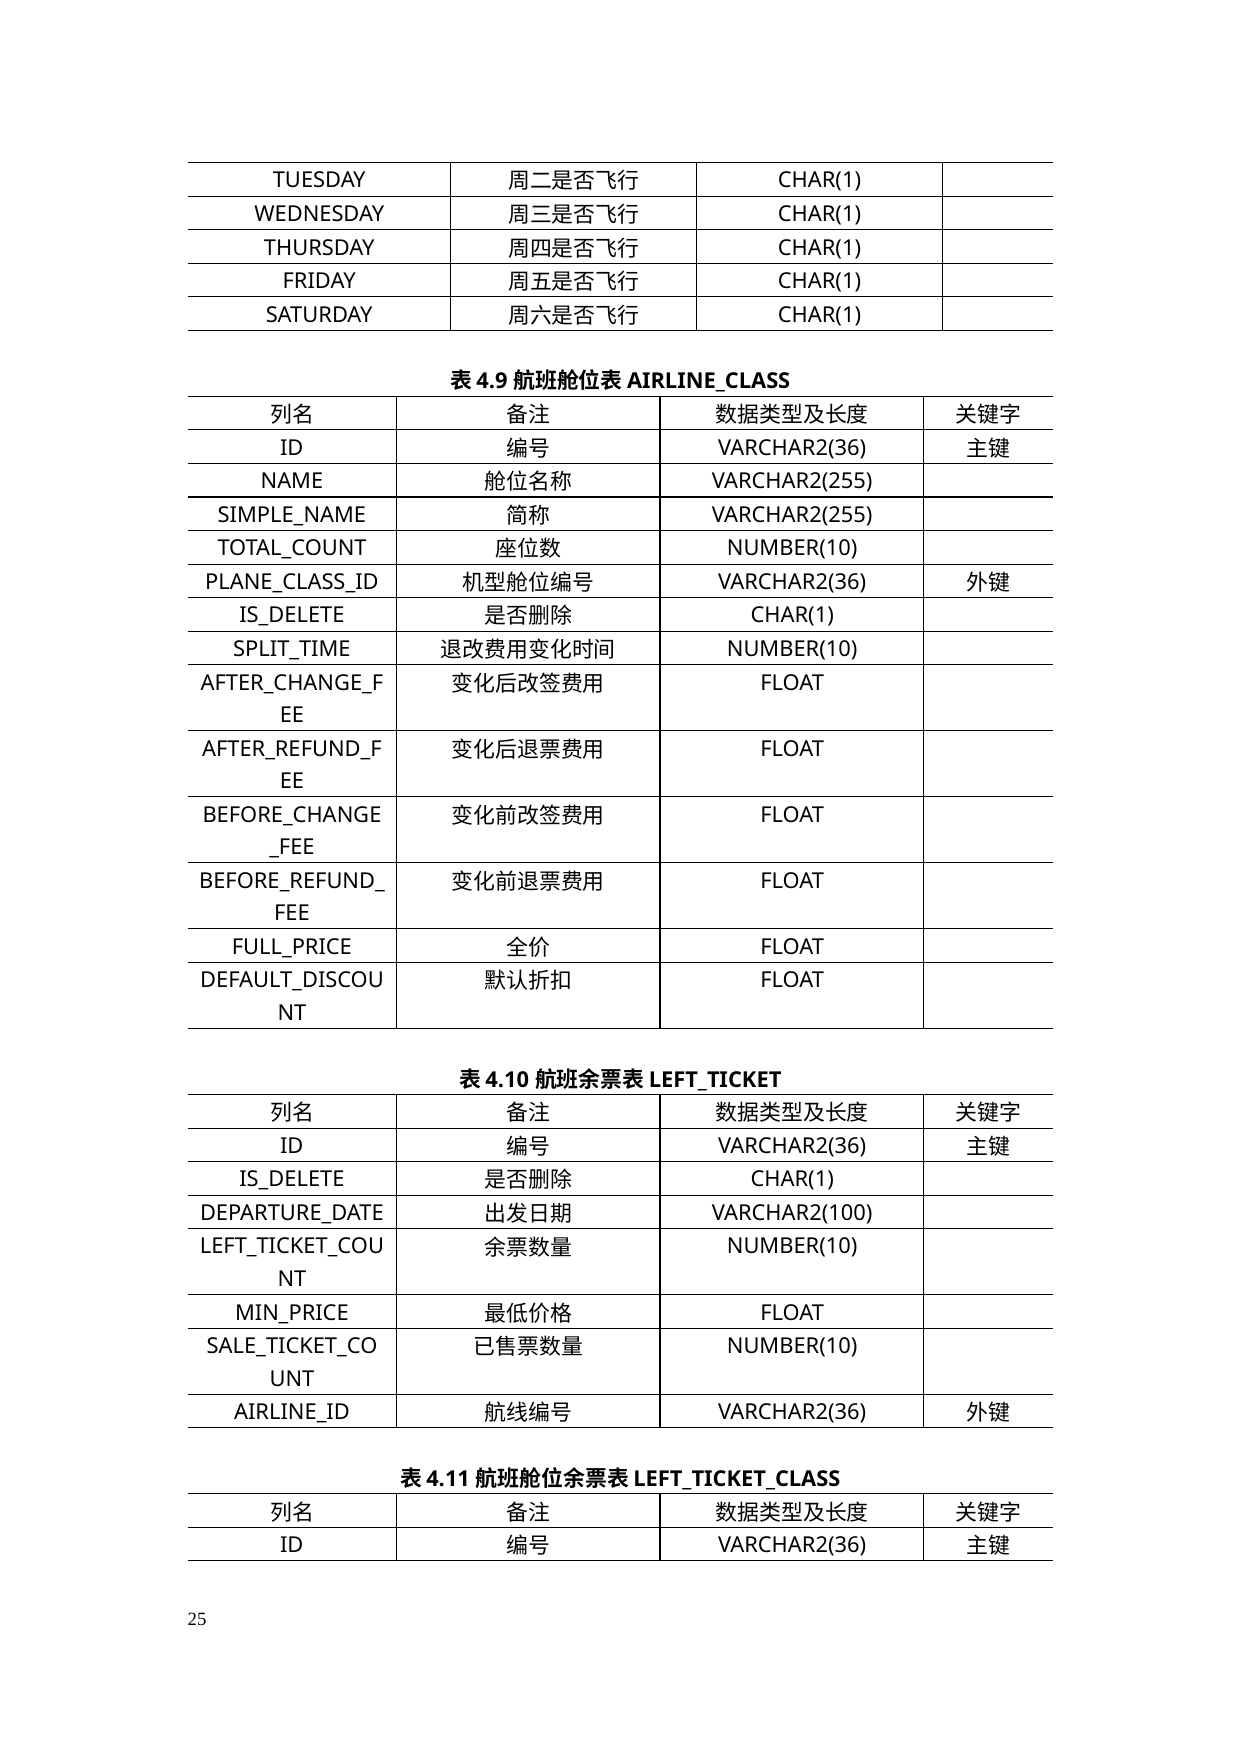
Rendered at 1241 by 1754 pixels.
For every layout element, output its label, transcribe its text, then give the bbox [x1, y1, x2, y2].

table_header 数据类型及长度 [661, 397, 923, 429]
table_cell [924, 863, 1053, 928]
table_cell [924, 665, 1053, 730]
table_cell [924, 963, 1053, 1028]
table_cell 航线编号 [397, 1395, 659, 1427]
table_cell 编号 [397, 1129, 659, 1161]
table_header 列名 [188, 397, 396, 429]
table_cell [924, 464, 1053, 496]
table_cell 退改费用变化时间 [397, 632, 659, 664]
table_header 备注 [397, 1095, 659, 1127]
table_cell [943, 264, 1053, 296]
table_cell 变化前退票费用 [397, 863, 659, 928]
table_cell 外键 [924, 1395, 1053, 1427]
table_cell 机型舱位编号 [397, 565, 659, 597]
table_cell DEFAULT_DISCOUNT [188, 963, 396, 1028]
text 表4.11 航班舱位余票表LEFT_TICKET_CLASS [187, 1461, 1053, 1493]
table_cell [924, 797, 1053, 862]
table_cell 舱位名称 [397, 464, 659, 496]
table_cell 编号 [397, 430, 659, 463]
table_cell CHAR(1) [661, 598, 923, 631]
table_cell NUMBER(10) [661, 1329, 923, 1394]
table_cell VARCHAR2(36) [661, 565, 923, 597]
table_cell [943, 197, 1053, 229]
table_cell 外键 [924, 565, 1053, 597]
table_cell MIN_PRICE [188, 1295, 396, 1328]
table_cell [924, 1196, 1053, 1228]
table_cell [924, 598, 1053, 631]
table_cell FLOAT [661, 797, 923, 862]
table_cell FLOAT [661, 731, 923, 796]
table_cell [924, 632, 1053, 664]
table_cell SPLIT_TIME [188, 632, 396, 664]
table_cell [924, 929, 1053, 962]
table_cell CHAR(1) [661, 1162, 923, 1194]
table_cell SALE_TICKET_COUNT [188, 1329, 396, 1394]
table_cell CHAR(1) [697, 264, 942, 296]
table_cell 变化前改签费用 [397, 797, 659, 862]
table_cell [943, 230, 1053, 263]
table_cell 周五是否飞行 [451, 264, 696, 296]
table_cell 简称 [397, 498, 659, 530]
table_cell 是否删除 [397, 1162, 659, 1194]
table_cell VARCHAR2(36) [661, 1395, 923, 1427]
table_cell 出发日期 [397, 1196, 659, 1228]
table_cell SIMPLE_NAME [188, 498, 396, 530]
table_cell 主键 [924, 1129, 1053, 1161]
table_cell [924, 1295, 1053, 1328]
table_cell [924, 731, 1053, 796]
table_cell PLANE_CLASS_ID [188, 565, 396, 597]
table_cell NAME [188, 464, 396, 496]
table_cell FLOAT [661, 1295, 923, 1328]
table_cell NUMBER(10) [661, 632, 923, 664]
table_cell AIRLINE_ID [188, 1395, 396, 1427]
table_header 备注 [397, 397, 659, 429]
table_cell 主键 [924, 430, 1053, 463]
table_cell 全价 [397, 929, 659, 962]
table_cell FULL_PRICE [188, 929, 396, 962]
table_cell CHAR(1) [697, 297, 942, 330]
table_cell TUESDAY [188, 163, 450, 196]
table_cell VARCHAR2(100) [661, 1196, 923, 1228]
table_cell THURSDAY [188, 230, 450, 263]
table_header 数据类型及长度 [661, 1494, 923, 1527]
table_cell 周二是否飞行 [451, 163, 696, 196]
table_header 数据类型及长度 [661, 1095, 923, 1127]
table_cell FLOAT [661, 963, 923, 1028]
table_cell DEPARTURE_DATE [188, 1196, 396, 1228]
table_cell IS_DELETE [188, 598, 396, 631]
table_cell 座位数 [397, 531, 659, 563]
table_cell 是否删除 [397, 598, 659, 631]
table_cell ID [188, 1528, 396, 1560]
table_cell [924, 1329, 1053, 1394]
table_cell CHAR(1) [697, 230, 942, 263]
table_cell [924, 531, 1053, 563]
table_header 关键字 [924, 1494, 1053, 1527]
table_cell ID [188, 1129, 396, 1161]
table_header 关键字 [924, 397, 1053, 429]
table_cell VARCHAR2(255) [661, 498, 923, 530]
table_cell NUMBER(10) [661, 531, 923, 563]
table_cell [924, 1229, 1053, 1294]
table_cell SATURDAY [188, 297, 450, 330]
table_cell 最低价格 [397, 1295, 659, 1328]
table_header 关键字 [924, 1095, 1053, 1127]
table_cell 周三是否飞行 [451, 197, 696, 229]
table_cell 周四是否飞行 [451, 230, 696, 263]
table_cell 变化后退票费用 [397, 731, 659, 796]
table_cell CHAR(1) [697, 197, 942, 229]
table_cell 主键 [924, 1528, 1053, 1560]
table_cell 变化后改签费用 [397, 665, 659, 730]
text 表4.9 航班舱位表AIRLINE_CLASS [187, 363, 1053, 396]
table_cell VARCHAR2(36) [661, 1129, 923, 1161]
table_cell FRIDAY [188, 264, 450, 296]
table_cell 周六是否飞行 [451, 297, 696, 330]
text 表4.10 航班余票表LEFT_TICKET [187, 1061, 1053, 1094]
table_cell VARCHAR2(36) [661, 1528, 923, 1560]
table_cell NUMBER(10) [661, 1229, 923, 1294]
table_header 列名 [188, 1095, 396, 1127]
table_cell 余票数量 [397, 1229, 659, 1294]
table_cell ID [188, 430, 396, 463]
table_cell CHAR(1) [697, 163, 942, 196]
table_cell [943, 163, 1053, 196]
table_cell LEFT_TICKET_COUNT [188, 1229, 396, 1294]
table_cell 已售票数量 [397, 1329, 659, 1394]
table_cell AFTER_CHANGE_FEE [188, 665, 396, 730]
table_cell BEFORE_REFUND_FEE [188, 863, 396, 928]
table_cell IS_DELETE [188, 1162, 396, 1194]
table_cell [924, 498, 1053, 530]
table_cell FLOAT [661, 665, 923, 730]
table_cell FLOAT [661, 929, 923, 962]
table_cell AFTER_REFUND_FEE [188, 731, 396, 796]
table_header 备注 [397, 1494, 659, 1527]
table_cell TOTAL_COUNT [188, 531, 396, 563]
table_cell [943, 297, 1053, 330]
table_cell 编号 [397, 1528, 659, 1560]
table_cell 默认折扣 [397, 963, 659, 1028]
table_cell VARCHAR2(255) [661, 464, 923, 496]
table_cell FLOAT [661, 863, 923, 928]
table_cell BEFORE_CHANGE_FEE [188, 797, 396, 862]
table_cell WEDNESDAY [188, 197, 450, 229]
table_cell [924, 1162, 1053, 1194]
table_cell VARCHAR2(36) [661, 430, 923, 463]
table_header 列名 [188, 1494, 396, 1527]
